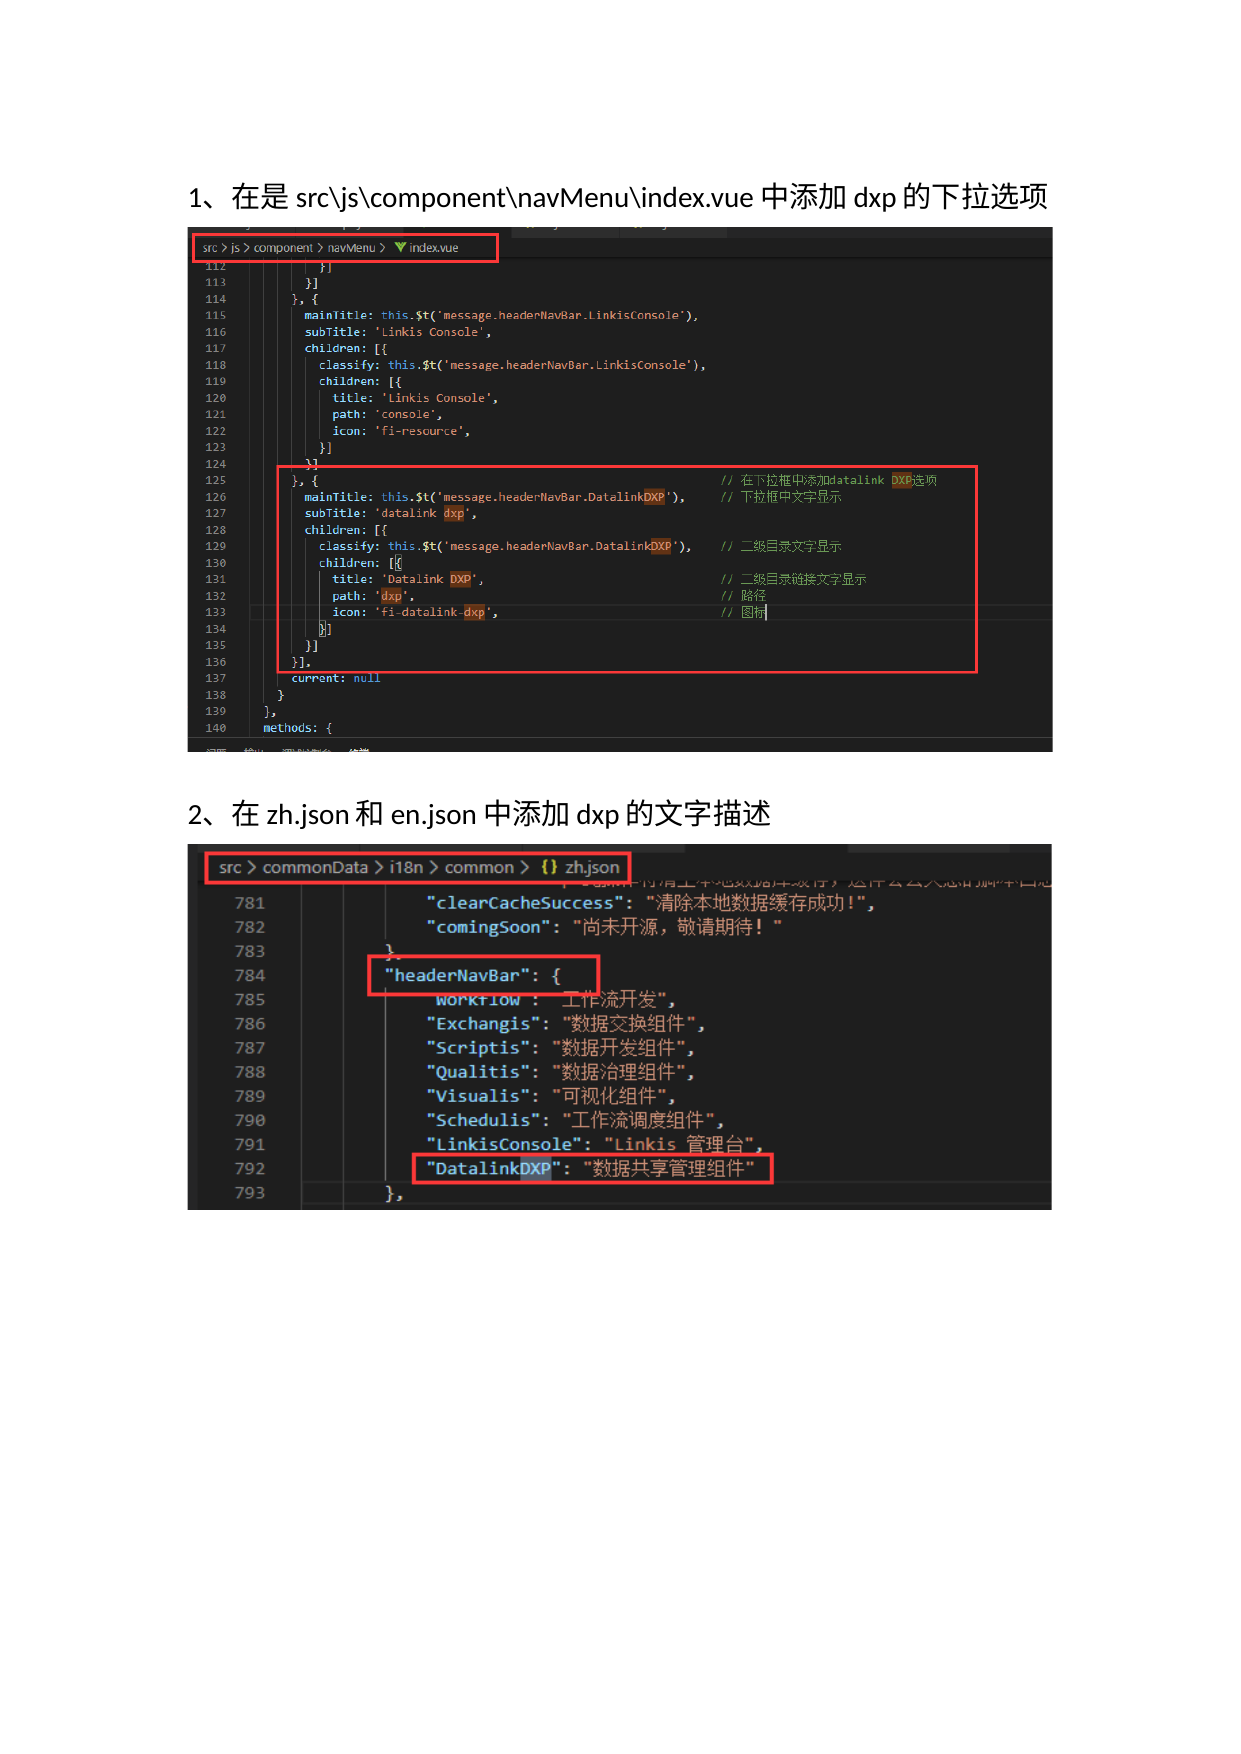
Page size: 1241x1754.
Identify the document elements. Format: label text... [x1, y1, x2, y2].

list 在zh.json和en.json中添加dxp的文字描述 [187, 779, 1053, 844]
list 在是src\js\component\navMenu\index.vue中添加dxp的下拉选项 [187, 162, 1053, 227]
picture [187, 844, 1052, 1210]
picture [187, 227, 1053, 752]
